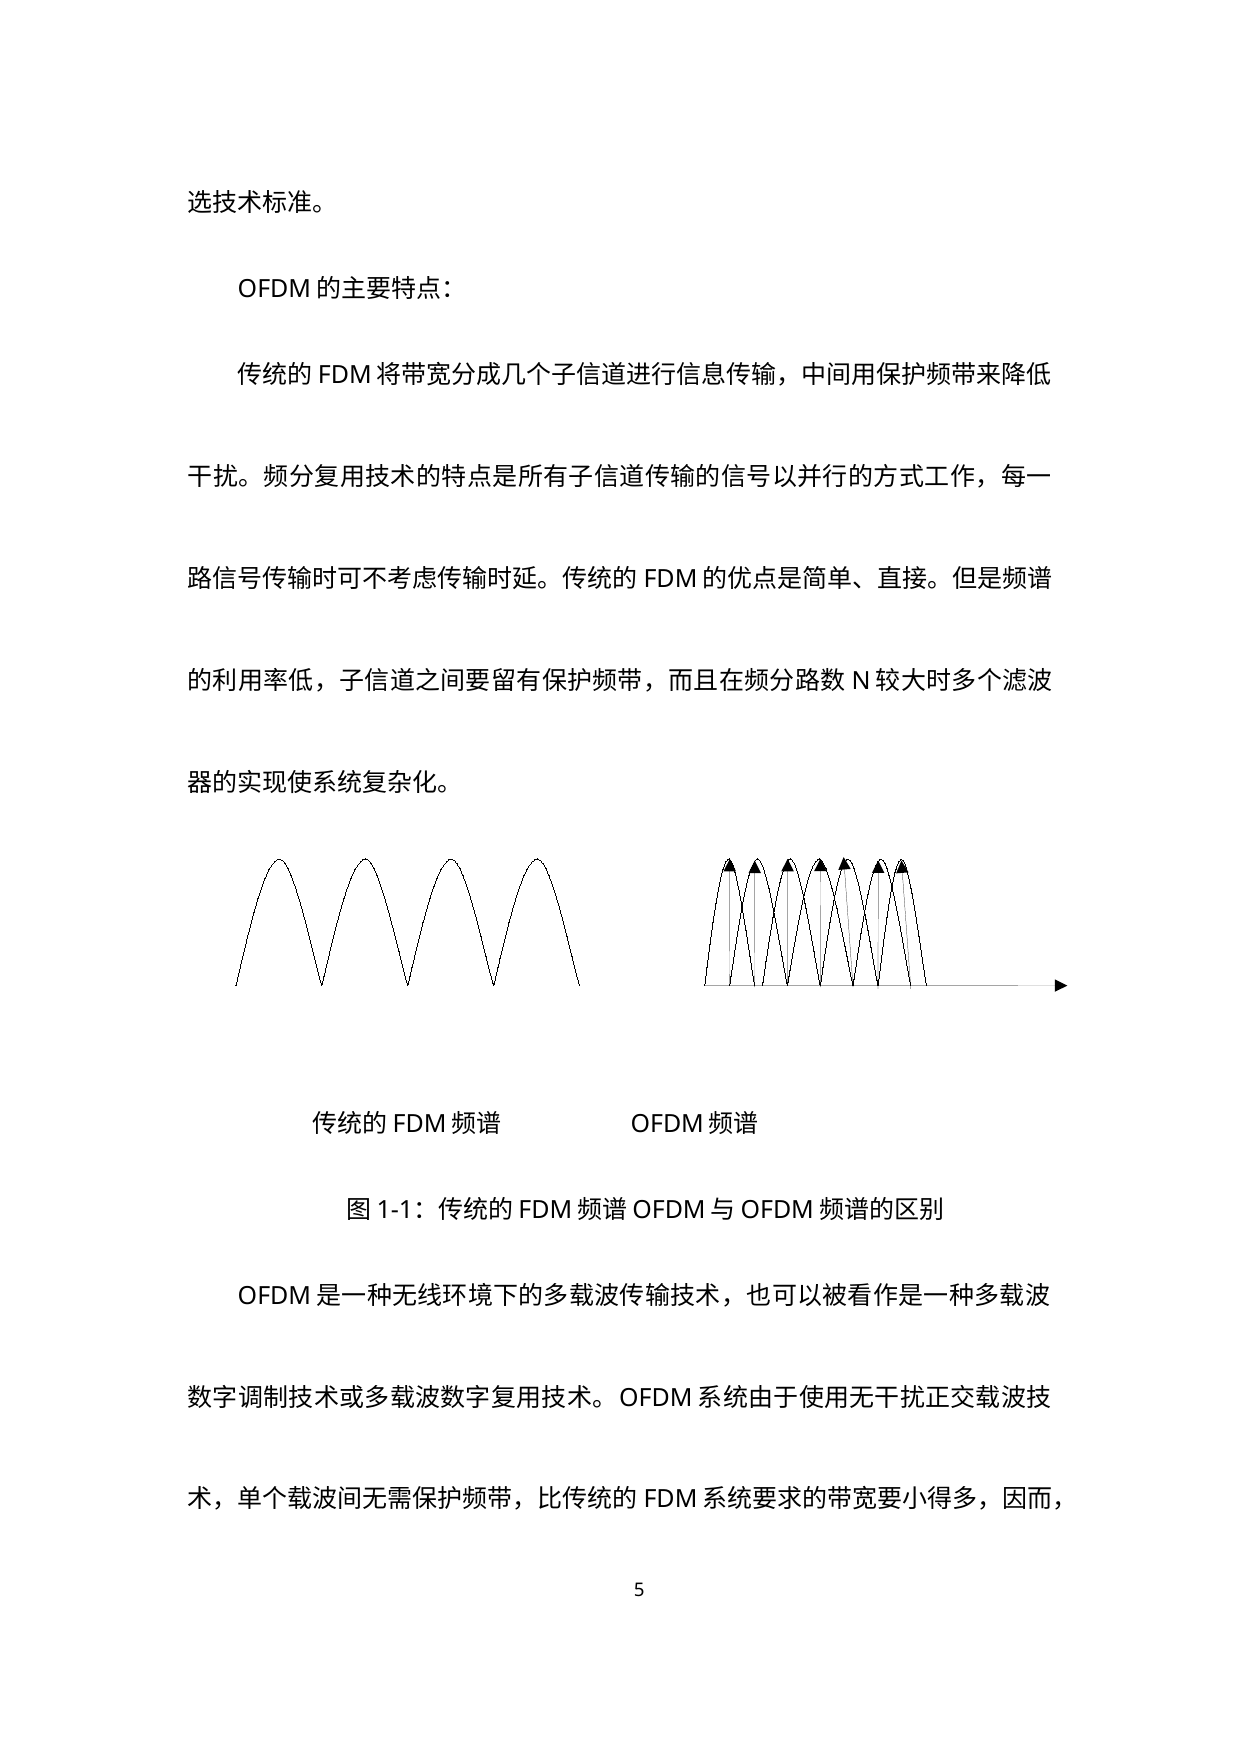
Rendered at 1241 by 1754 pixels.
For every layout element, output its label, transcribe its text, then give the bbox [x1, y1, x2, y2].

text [187, 1259, 1053, 1531]
text 传统的FDM频谱 OFDM频谱 [187, 1087, 1053, 1155]
text 图1-1：传统的FDM频谱OFDM与OFDM频谱的区别 [187, 1173, 1053, 1241]
text OFDM的主要特点： [187, 253, 1053, 321]
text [187, 167, 1053, 235]
text 传统的FDM将带宽分成几个子信道进行信息传输，中间用保护频带来降低干扰。频分复用技术的特点是所有子信道传输的信号以并行的方式工作，每一路信号传输时可不考虑传输时延。传统的FDM的优点是简单、直接。但是频谱的利用率低，子信道之间要留有保护频带，而且在频分路数N较大时多个滤波器的实现使系统复杂化。 [187, 339, 1053, 814]
